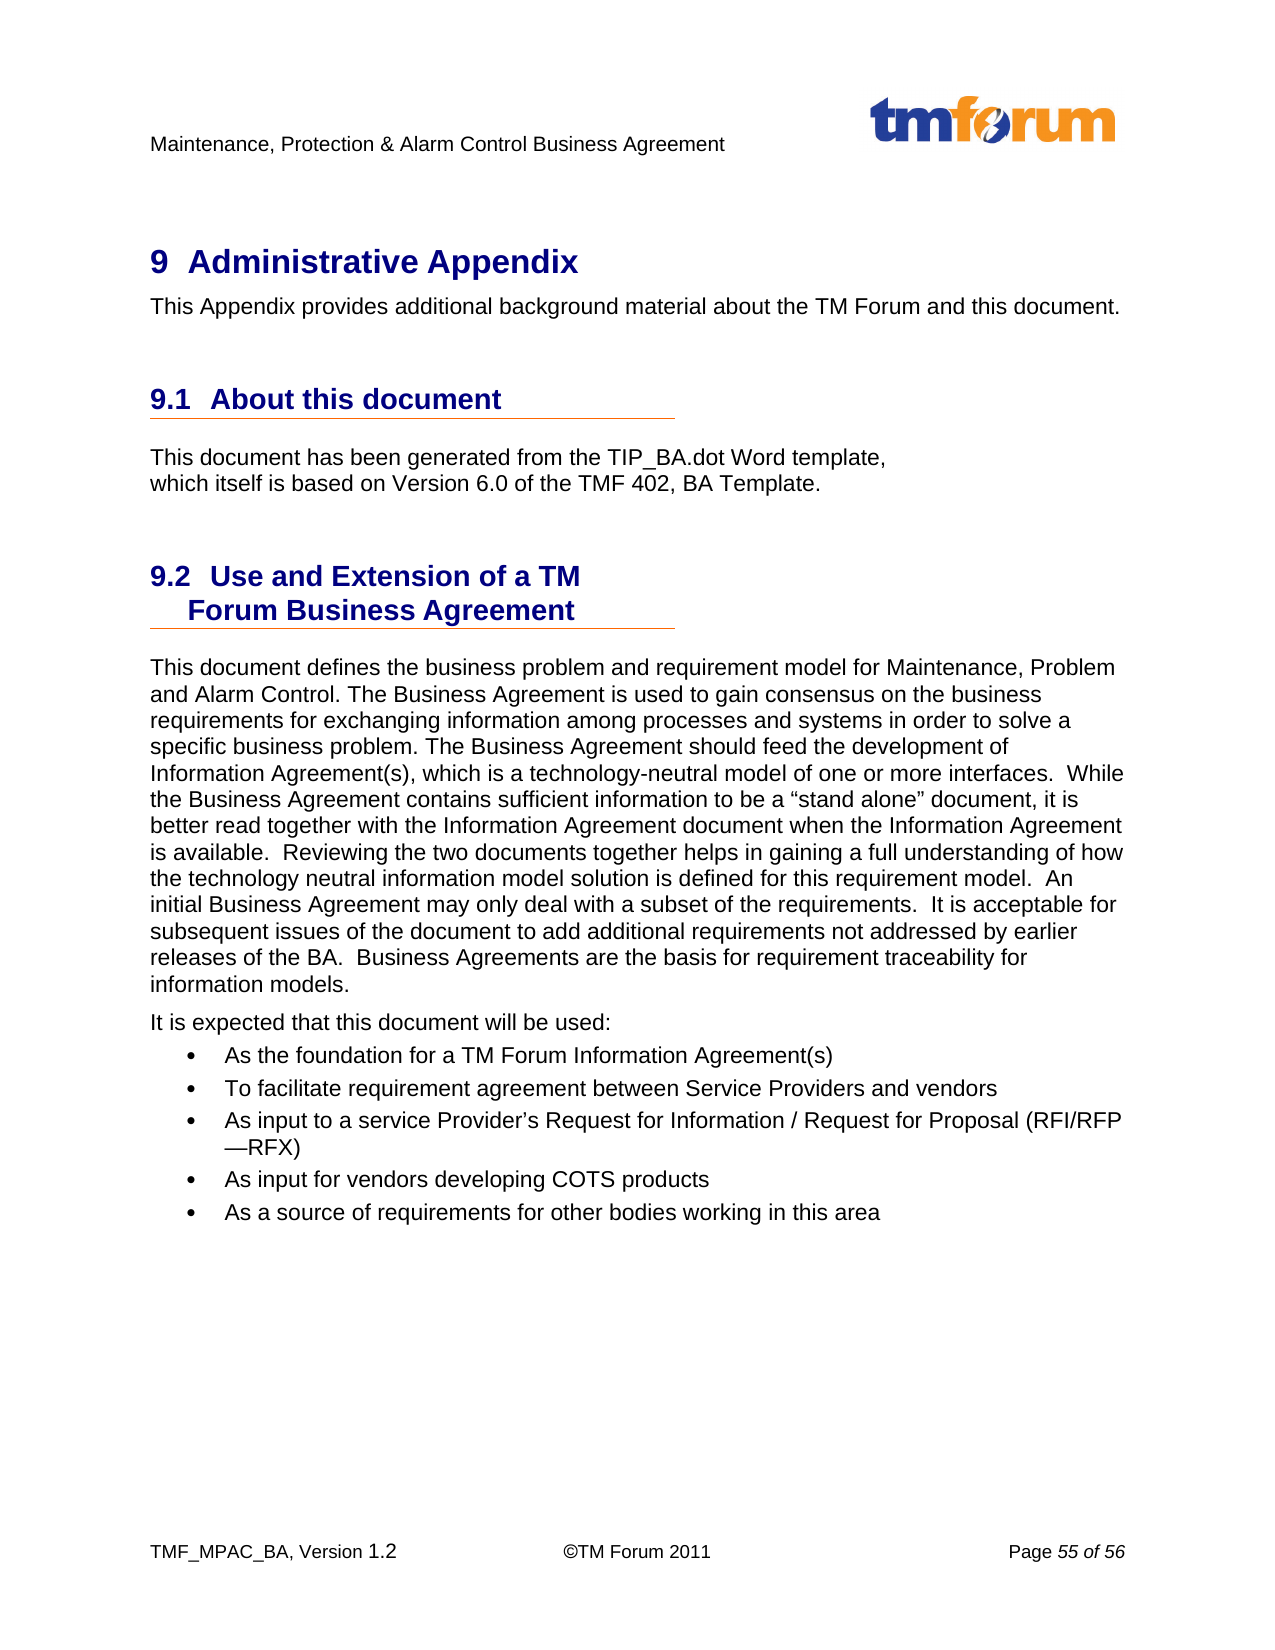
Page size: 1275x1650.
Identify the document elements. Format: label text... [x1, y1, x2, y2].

list As input to a service Provider’s Request for Information / Request for Proposal (RFI/RFP—RFX) [187, 1107, 1125, 1160]
subtitle About this document [150, 382, 675, 418]
text This document defines the business problem and requirement model for Maintenance, Problem and Alarm Control. The Business Agreement is used to gain consensus on the business requirements for exchanging information among processes and systems in order to solve a specific business problem. The Business Agreement should feed the development of Information Agreement(s), which is a technology-neutral model of one or more interfaces. While the Business Agreement contains sufficient information to be a “stand alone” document, it is better read together with the Information Agreement document when the Information Agreement is available. Reviewing the two documents together helps in gaining a full understanding of how the technology neutral information model solution is defined for this requirement model. An initial Business Agreement may only deal with a subset of the requirements. It is acceptable for subsequent issues of the document to add additional requirements not addressed by earlier releases of the BA. Business Agreements are the basis for requirement traceability for information models. [150, 654, 1125, 997]
list As the foundation for a rmation Agreement(s) [187, 1042, 1125, 1068]
list To facilitate requirement agreement between Service Providers and vendors [187, 1074, 1125, 1101]
list As a source of requirements for other bodies working in this area [187, 1199, 1125, 1225]
text This document has been generated from the TIP_BA.dot Word template, which itself is based on Version 6.0 of the TMF 402, BA Template. [150, 444, 1125, 497]
list As input for vendors developing COTS products [187, 1166, 1125, 1192]
text It is expected that this document will be used: [150, 1009, 1125, 1036]
subtitle Use and Extension of a TM Forum Business Agreement [150, 559, 675, 628]
subtitle Administrative Appendix [150, 242, 1125, 281]
picture [859, 87, 1125, 152]
text This Appendix provides additional background material about the TM Forum and this document. [150, 293, 1125, 320]
